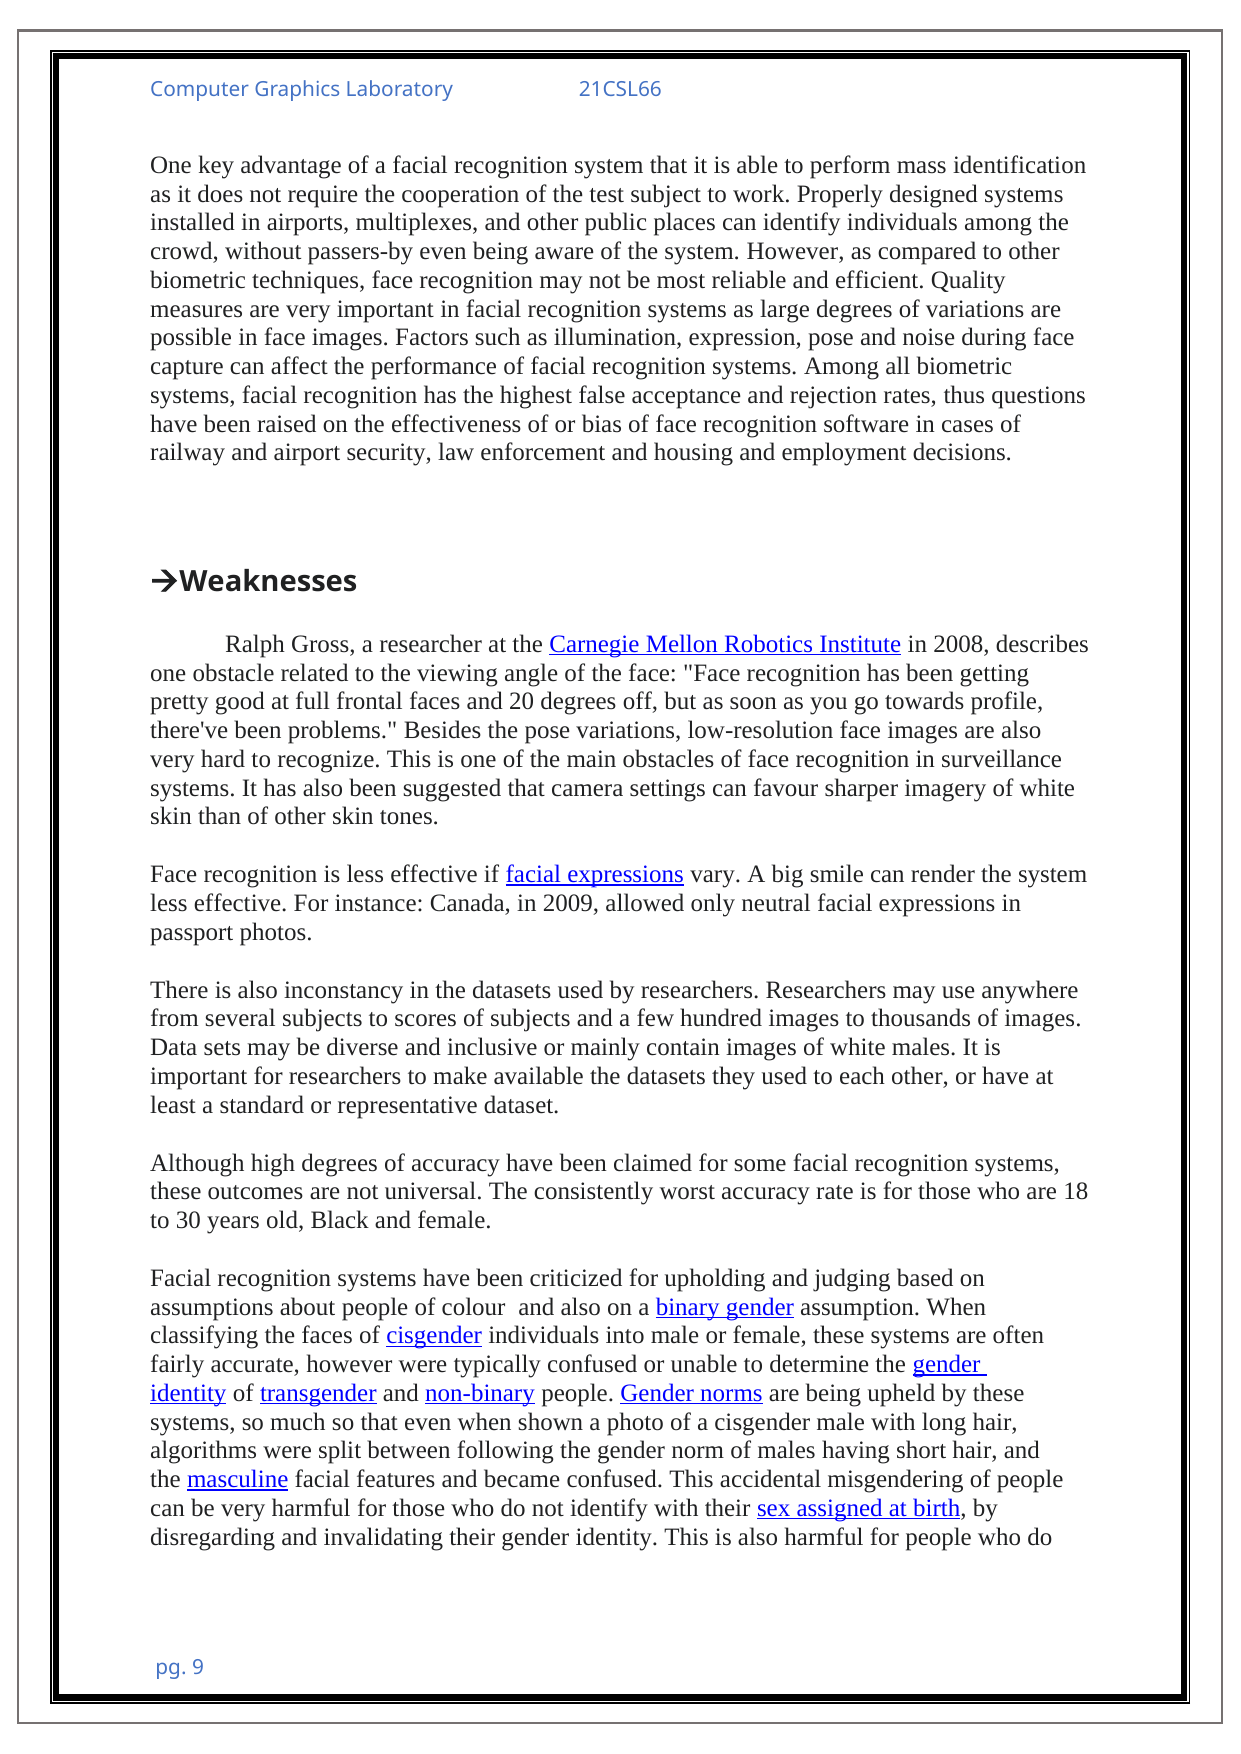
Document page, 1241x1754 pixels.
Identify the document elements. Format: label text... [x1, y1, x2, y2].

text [150, 1263, 1090, 1551]
text One key advantage of a facial recognition system that it is able to perform mass identification as it does not require the cooperation of the test subject to work. Properly designed systems installed in airports, multiplexes, and other public places can identify individuals among the crowd, without passers-by even being aware of the system. However, as compared to other biometric techniques, face recognition may not be most reliable and efficient. Quality measures are very important in facial recognition systems as large degrees of variations are possible in face images. Factors such as illumination, expression, pose and noise during face capture can affect the performance of facial recognition systems. Among all biometric systems, facial recognition has the highest false acceptance and rejection rates, thus questions have been raised on the effectiveness of or bias of face recognition software in cases of railway and airport security, law enforcement and housing and employment decisions. [150, 150, 1090, 466]
text Weaknesses [150, 560, 1090, 600]
text Ralph Gross, a researcher at the Carnegie Mellon Robotics Institute in 2008, describes one obstacle related to the viewing angle of the face: "Face recognition has been getting pretty good at full frontal faces and 20 degrees off, but as soon as you go towards profile, there've been problems." Besides the pose variations, low-resolution face images are also very hard to recognize. This is one of the main obstacles of face recognition in surveillance systems. It has also been suggested that camera settings can favour sharper imagery of white skin than of other skin tones. [150, 629, 1090, 830]
text There is also inconstancy in the datasets used by researchers. Researchers may use anywhere from several subjects to scores of subjects and a few hundred images to thousands of images. Data sets may be diverse and inclusive or mainly contain images of white males. It is important for researchers to make available the datasets they used to each other, or have at least a standard or representative dataset. [150, 975, 1090, 1118]
text Face recognition is less effective if facial expressions vary. A big smile can render the system less effective. For instance: Canada, in 2009, allowed only neutral facial expressions in passport photos. [150, 859, 1090, 946]
text Although high degrees of accuracy have been claimed for some facial recognition systems, these outcomes are not universal. The consistently worst accuracy rate is for those who are 18 to 30 years old, Black and female. [150, 1148, 1090, 1234]
